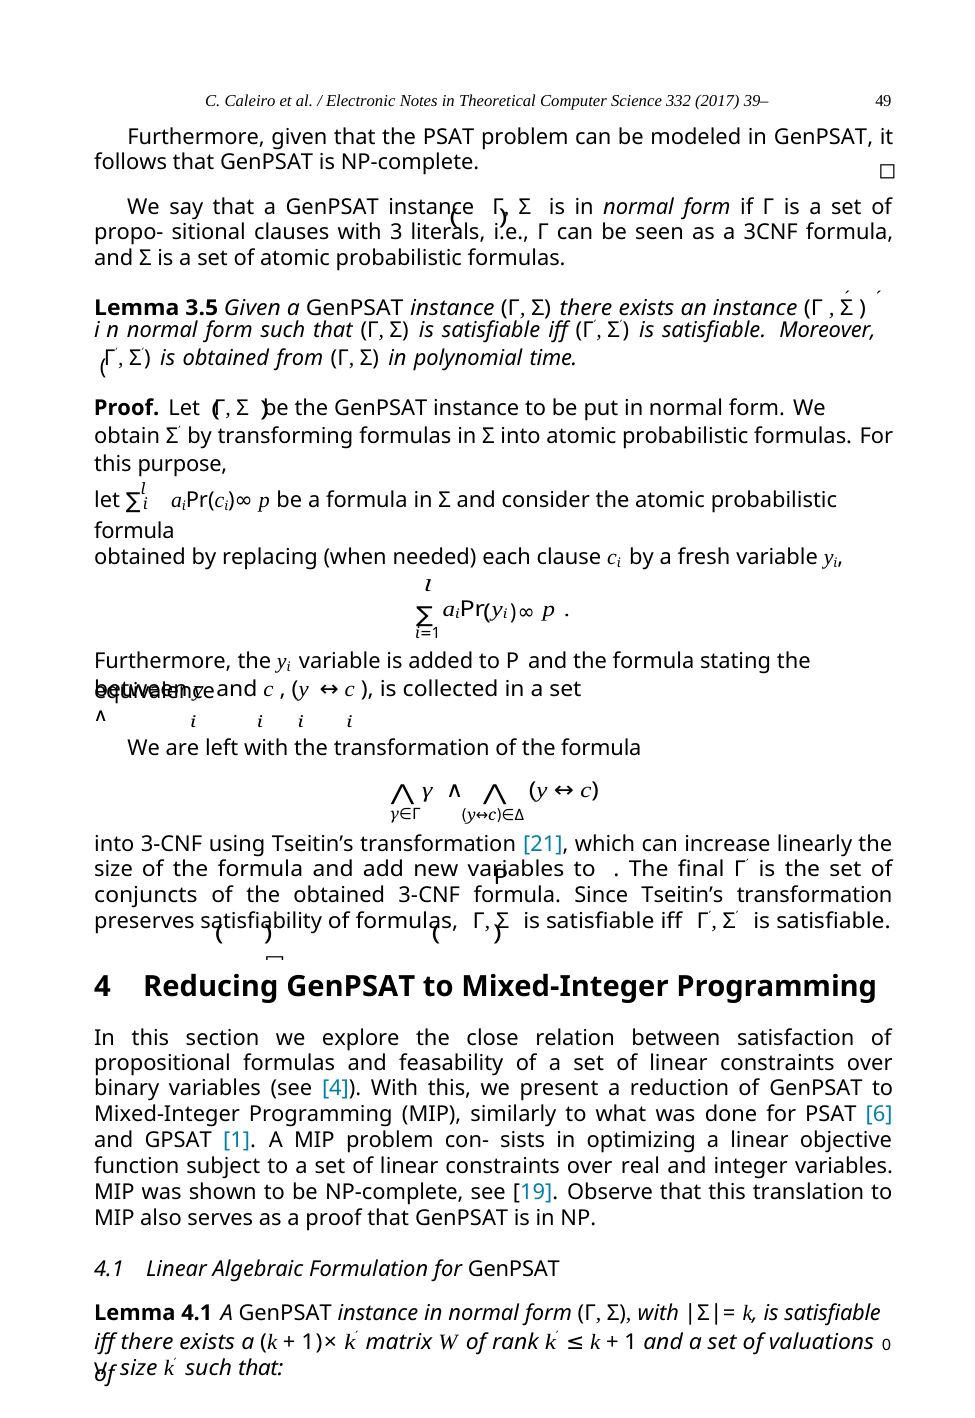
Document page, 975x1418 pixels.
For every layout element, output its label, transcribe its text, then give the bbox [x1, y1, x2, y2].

text Furthermore, given that the PSAT problem can be modeled in GenPSAT, it follows that GenPSAT is NP-complete. [94, 124, 893, 175]
text aiPr yi p . [101, 594, 912, 622]
list Linear Algebraic Formulation for GenPSAT [94, 1253, 912, 1282]
text i(n normal form such that (Γ, Σ) is satisﬁable iff (Γ′, Σ′) is satisﬁable. Moreover, [94, 314, 912, 381]
text ⋀ γ ∧ ⋀ (y ↔ c) [77, 777, 912, 806]
text into 3-CNF using Tseitin’s transformation [21], which can increase linearly the size of the formula and add new variables to . The final Γ′ is the set of conjuncts of the obtained 3-CNF formula. Since Tseitin’s transformation preserves satisfiability of formulas, Γ, Σ is satisfiable iff Γ′, Σ′ is satisfiable. [94, 831, 893, 935]
text Proof. Let Γ, Σ be the GenPSAT instance to be put in normal form. We obtain Σ′ by transforming formulas in Σ into atomic probabilistic formulas. For this purpose, [94, 394, 893, 477]
text Furthermore, the yi variable is added to P and the formula stating the equivalence [94, 645, 912, 705]
text i i i i [190, 714, 912, 731]
subtitle Reducing GenPSAT to Mixed-Integer Programming [94, 965, 912, 1005]
text i=1 [71, 622, 785, 643]
text In this section we explore the close relation between satisfaction of propositional formulas and feasability of a set of linear constraints over binary variables (see [4]). With this, we present a reduction of GenPSAT to Mixed-Integer Programming (MIP), similarly to what was done for PSAT [6] and GPSAT [1]. A MIP problem con- sists in optimizing a linear objective function subject to a set of linear constraints over real and integer variables. MIP was shown to be NP-complete, see [19]. Observe that this translation to MIP also serves as a proof that GenPSAT is in NP. [94, 1024, 893, 1232]
text We say that a GenPSAT instance Γ, Σ is in normal form if Γ is a set of propo- sitional clauses with 3 literals, i.e., Γ can be seen as a 3CNF formula, and Σ is a set of atomic probabilistic formulas. [94, 194, 893, 272]
text 0 [71, 1333, 892, 1354]
text let ∑l aiPr(ci)∞ p be a formula in Σ and consider the atomic probabilistic formula [94, 478, 912, 545]
text We are left with the transformation of the formula [127, 731, 912, 761]
text obtained by replacing (when needed) each clause ci by a fresh variable yi, [94, 545, 912, 569]
text γ∈Γ (y↔c)∈Δ [71, 806, 843, 824]
text Lemma 4.1 A GenPSAT instance in normal form (Γ, Σ), with ∣Σ∣= k, is satisﬁable [94, 1297, 912, 1327]
text ′ ′ [71, 288, 882, 306]
text l [71, 579, 785, 594]
